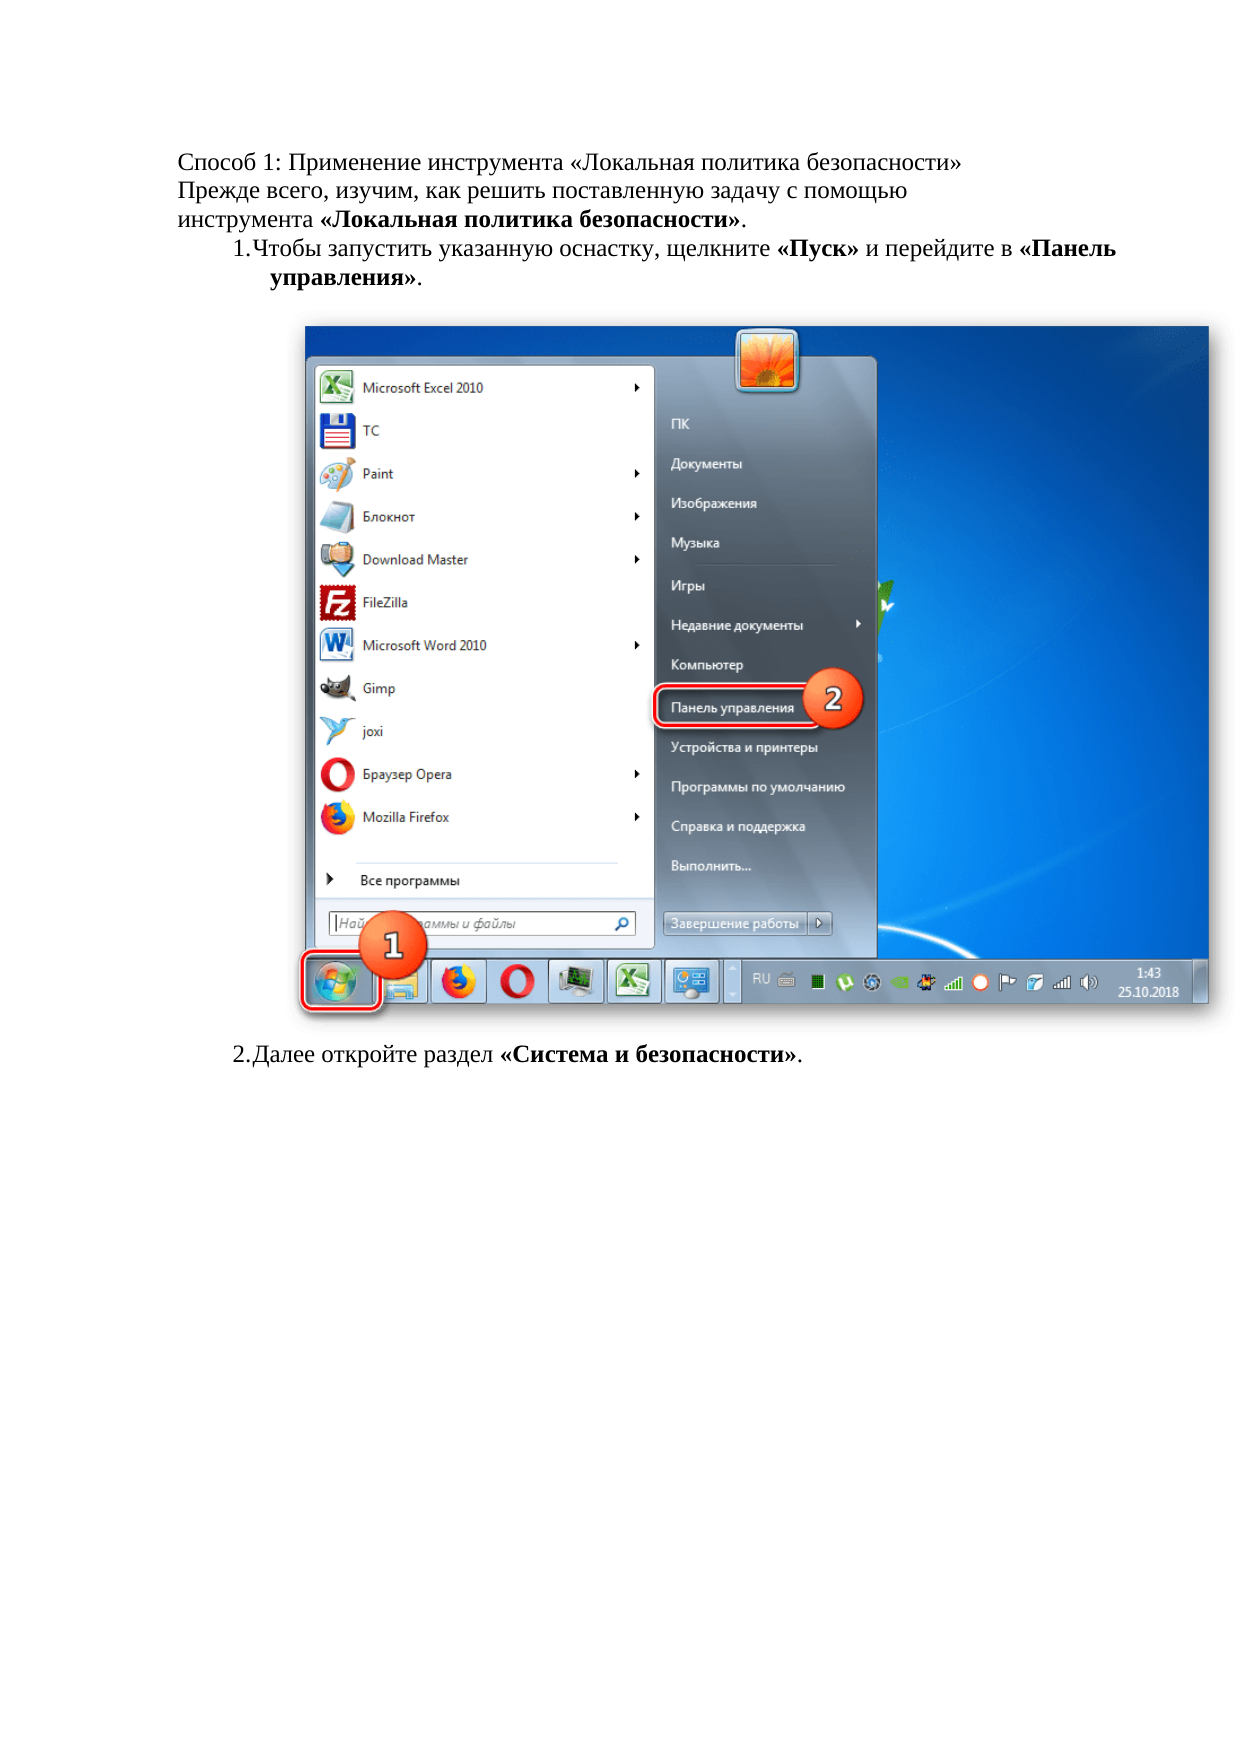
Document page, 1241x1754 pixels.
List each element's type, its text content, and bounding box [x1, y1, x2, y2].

text Прежде всего, изучим, как решить поставленную задачу с помощью инструмента «Локальная политика безопасности». [177, 176, 1152, 233]
list Далее откройте раздел «Система и безопасности». [232, 1039, 1152, 1068]
list Чтобы запустить указанную оснастку, щелкните «Пуск» и перейдите в «Панель управления». [232, 233, 1152, 291]
picture [269, 290, 1241, 1040]
text Способ 1: Применение инструмента «Локальная политика безопасности» [177, 147, 1152, 176]
